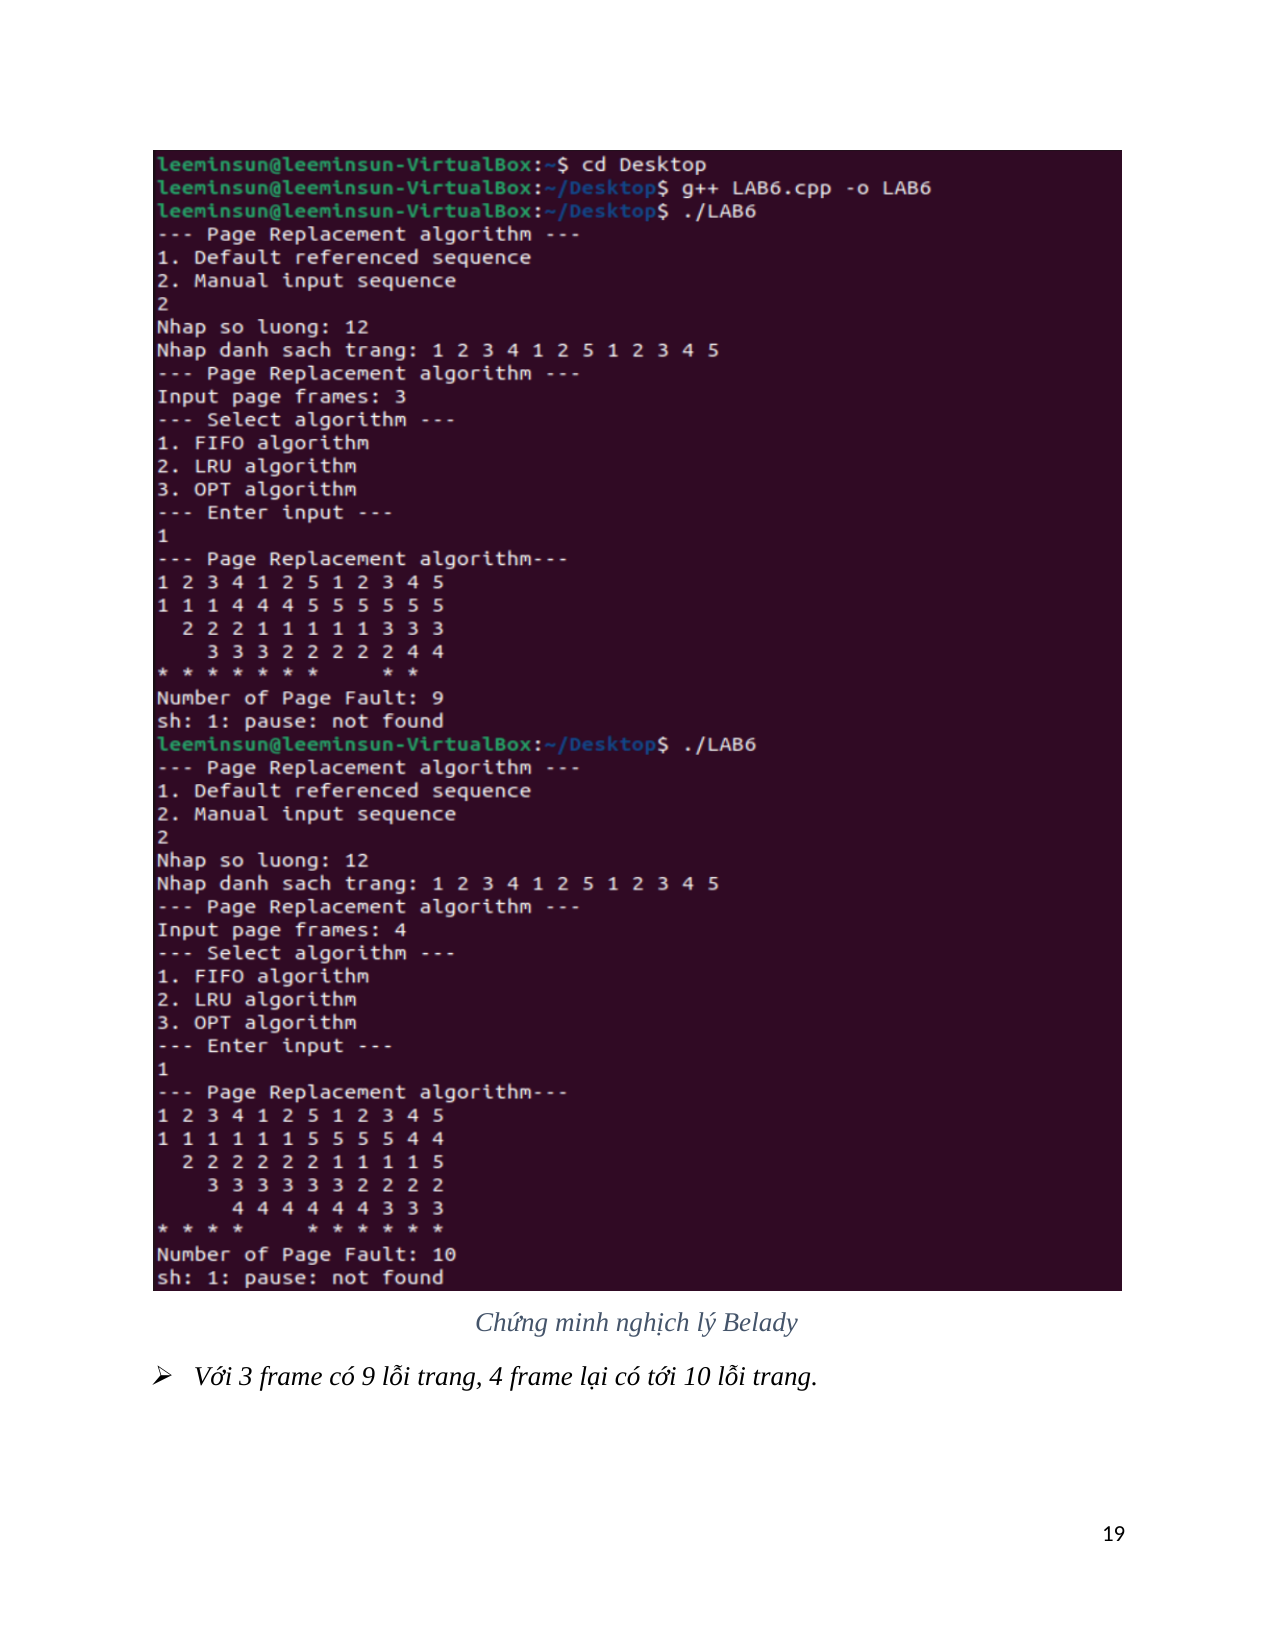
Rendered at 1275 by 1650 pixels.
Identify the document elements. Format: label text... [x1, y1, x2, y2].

text Chứng minh nghịch lý Belady [150, 1306, 1125, 1337]
picture [153, 150, 1122, 1291]
list Với 3 frame có 9 lỗi trang, 4 frame lại có tới 10 lỗi trang. [150, 1360, 1125, 1391]
